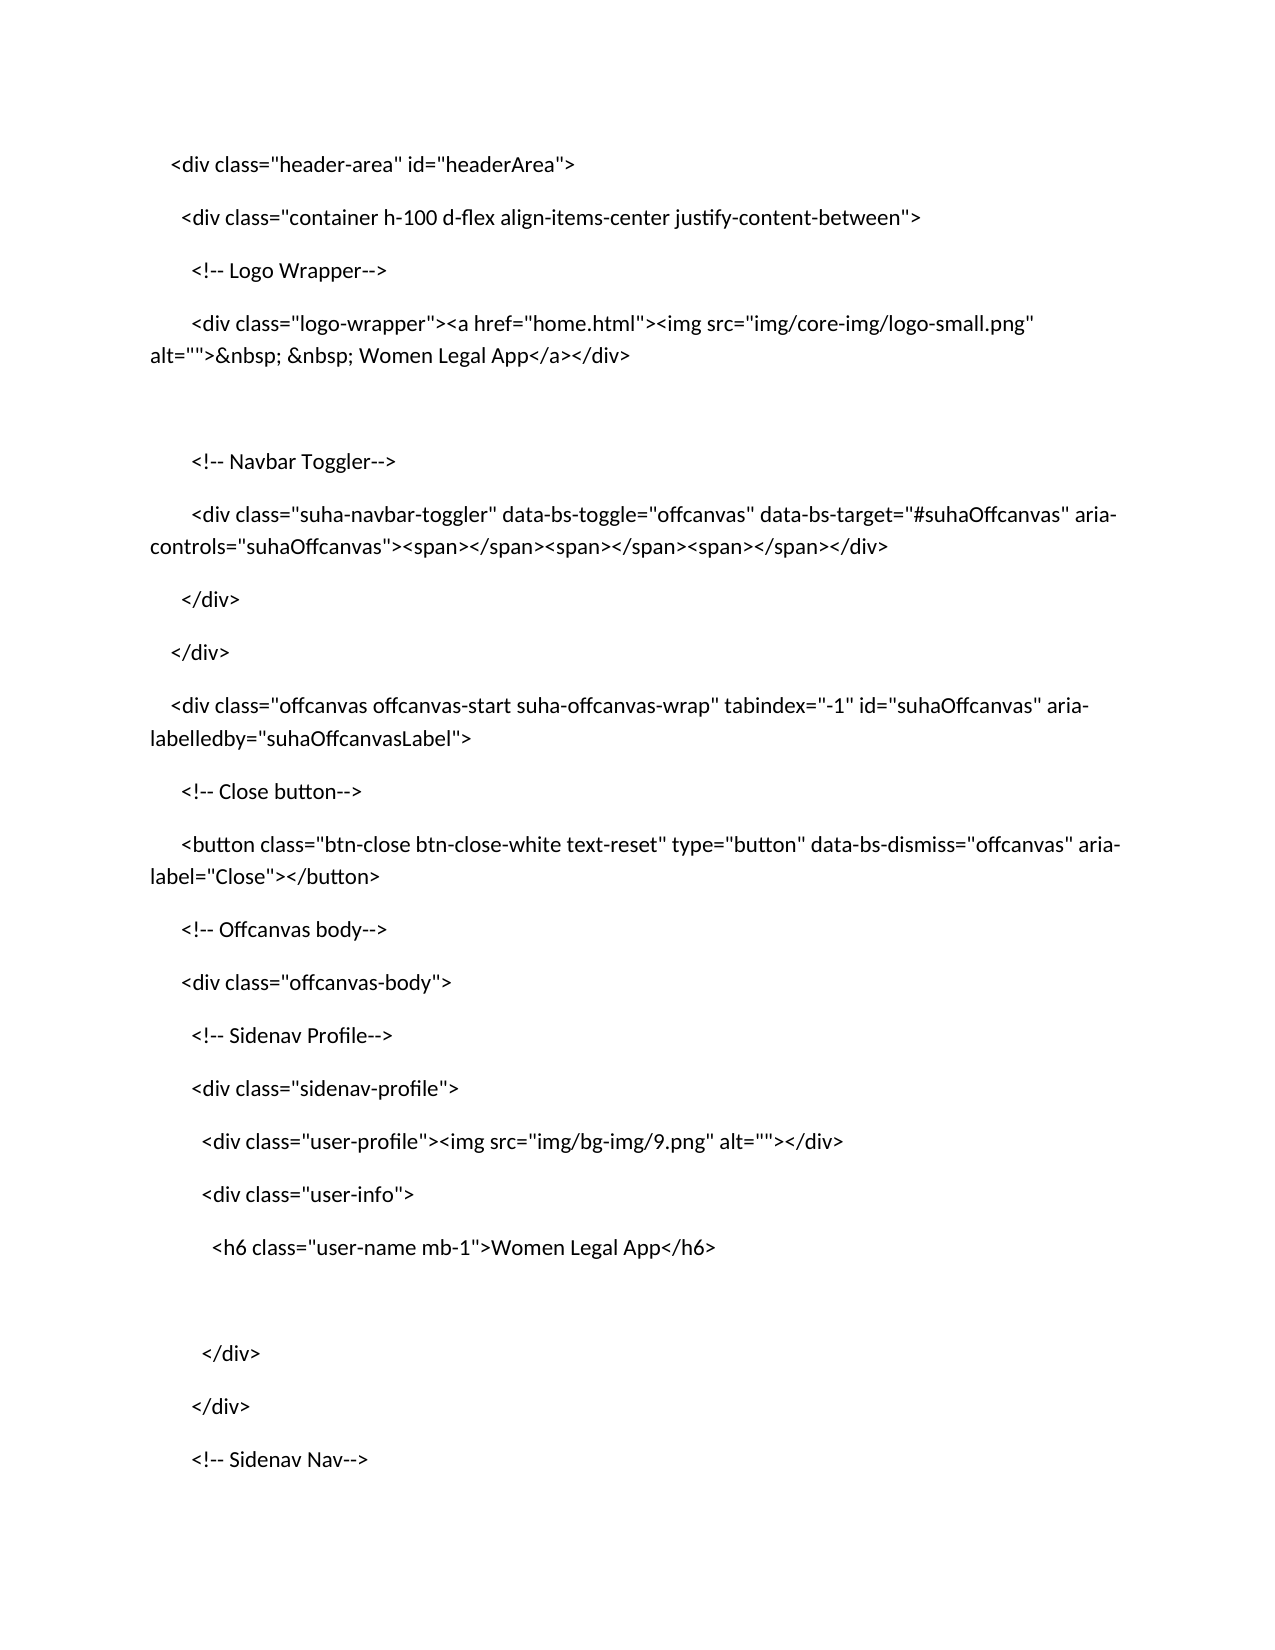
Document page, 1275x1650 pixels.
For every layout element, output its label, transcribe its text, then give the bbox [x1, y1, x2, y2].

text <div class="container h-100 d-flex align-items-center justify-content-between"> [150, 203, 1125, 231]
text <div class="offcanvas-body"> [150, 968, 1125, 996]
text <div class="user-info"> [150, 1180, 1125, 1208]
text <h6 class="user-name mb-1">Women Legal App</h6> [150, 1233, 1125, 1261]
text <!-- Sidenav Nav--> [150, 1445, 1125, 1473]
text <button class="btn-close btn-close-white text-reset" type="button" data-bs-dismiss="offcanvas" aria-label="Close"></button> [150, 830, 1125, 890]
text <div class="sidenav-profile"> [150, 1074, 1125, 1102]
text <!-- Offcanvas body--> [150, 915, 1125, 943]
text <!-- Navbar Toggler--> [150, 447, 1125, 475]
text <div class="logo-wrapper"><a href="home.html"><img src="img/core-img/logo-small.png" alt="">&nbsp; &nbsp; Women Legal App</a></div> [150, 309, 1125, 369]
text <!-- Close button--> [150, 777, 1125, 805]
text </div> [150, 1392, 1125, 1420]
text <!-- Sidenav Profile--> [150, 1021, 1125, 1049]
text <div class="user-profile"><img src="img/bg-img/9.png" alt=""></div> [150, 1127, 1125, 1155]
text <!-- Logo Wrapper--> [150, 256, 1125, 284]
text <div class="suha-navbar-toggler" data-bs-toggle="offcanvas" data-bs-target="#suhaOffcanvas" aria-controls="suhaOffcanvas"><span></span><span></span><span></span></div> [150, 500, 1125, 561]
text <div class="header-area" id="headerArea"> [150, 150, 1125, 178]
text </div> [150, 586, 1125, 613]
text </div> [150, 638, 1125, 667]
text </div> [150, 1339, 1125, 1367]
text <div class="offcanvas offcanvas-start suha-offcanvas-wrap" tabindex="-1" id="suhaOffcanvas" aria-labelledby="suhaOffcanvasLabel"> [150, 692, 1125, 752]
